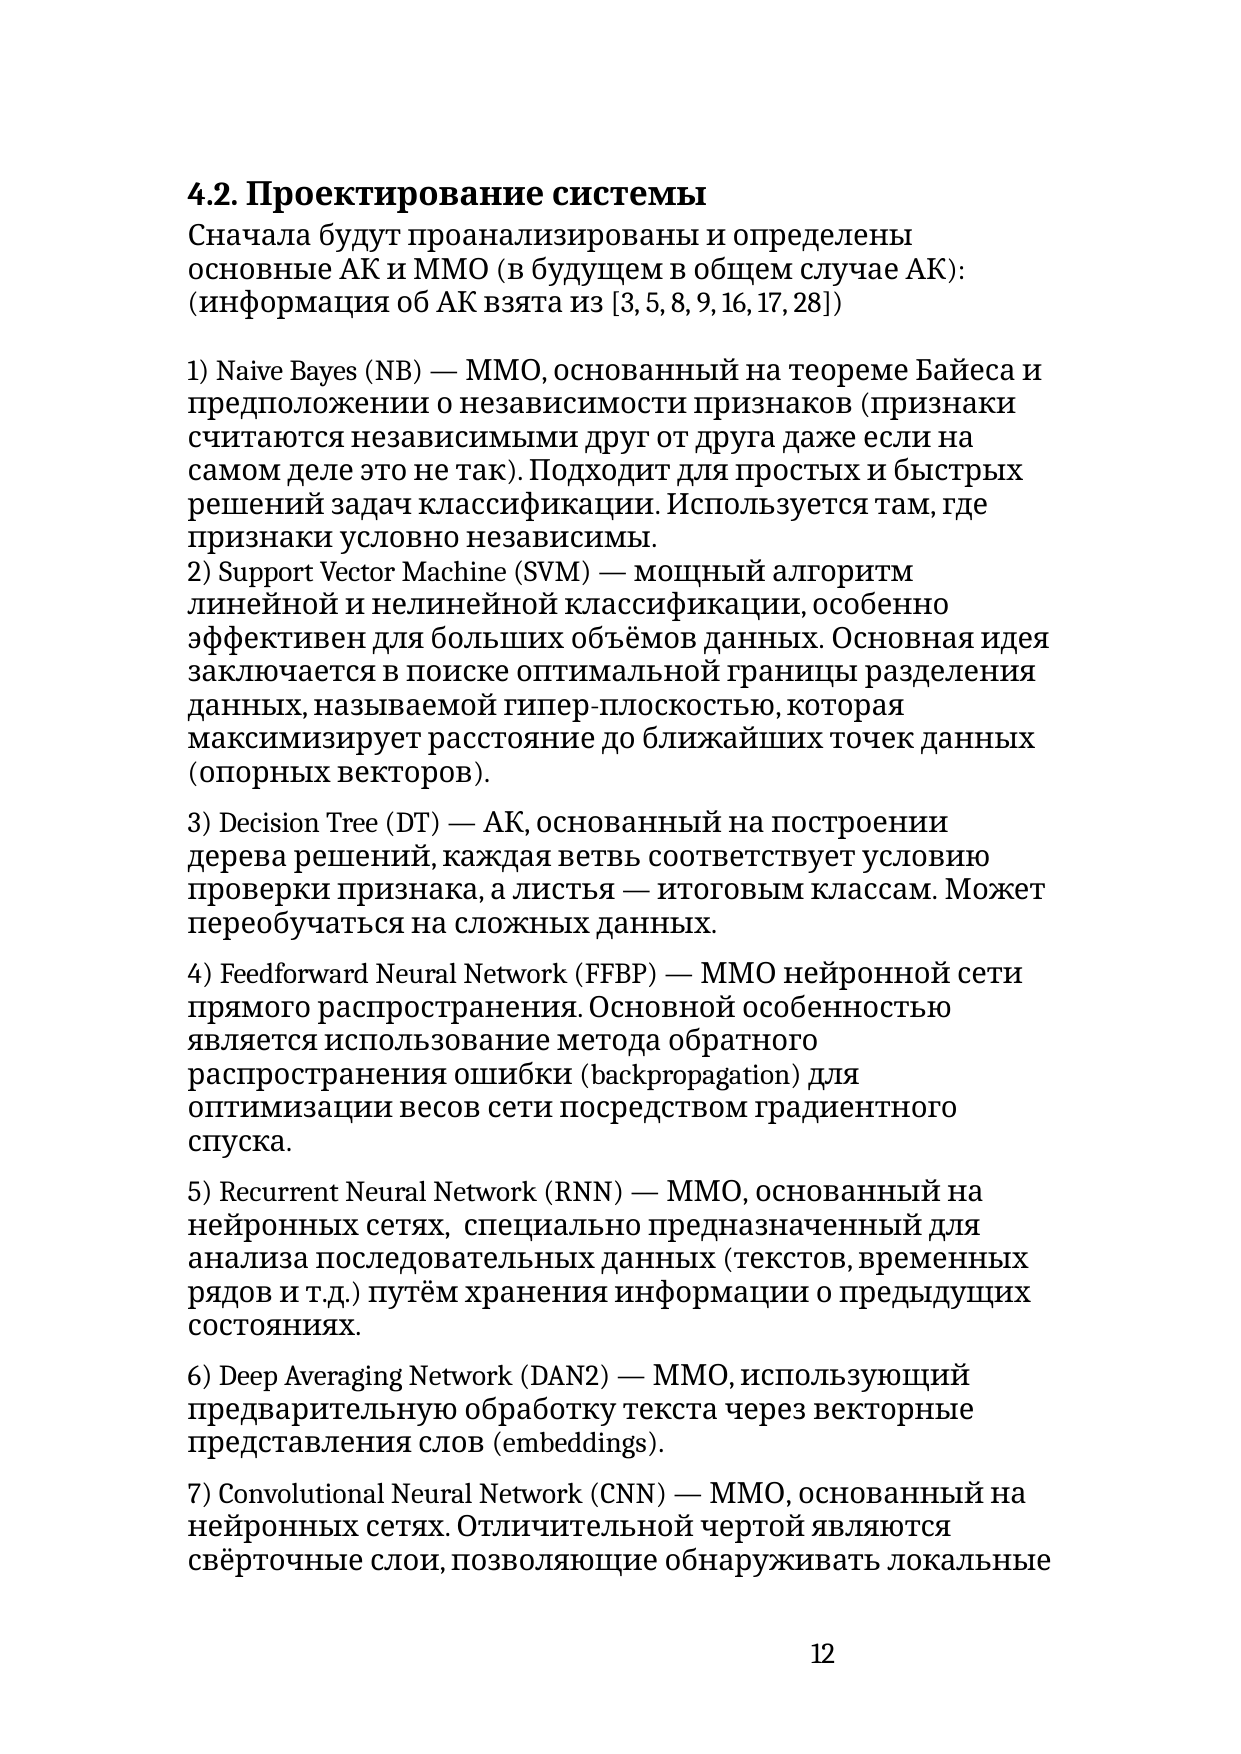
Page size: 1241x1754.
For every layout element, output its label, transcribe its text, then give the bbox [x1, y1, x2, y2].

list Feedforward Neural Network (FFBP) — ММО нейронной сети прямого распространения. Основной особенностью является использование метода обратного распространения ошибки (backpropagation) для оптимизации весов сети посредством градиентного спуска. [187, 957, 1053, 1158]
list Recurrent Neural Network (RNN) — ММО, основанный на нейронных сетях, специально предназначенный для анализа последовательных данных (текстов, временных рядов и т.д.) путём хранения информации о предыдущих состояниях. [187, 1175, 1053, 1343]
list Decision Tree (DT) — АК, основанный на построении дерева решений, каждая ветвь соответствует условию проверки признака, а листья — итоговым классам. Может переобучаться на сложных данных. [187, 806, 1053, 941]
text Сначала будут проанализированы и определены основные АК и ММО (в будущем в общем случае АК): (информация об АК взята из [3, 5, 8, 9, 16, 17, 28]) [187, 219, 1053, 320]
list Naive Bayes (NB) — ММО, основанный на теореме Байеса и предположении о независимости признаков (признаки считаются независимыми друг от друга даже если на самом деле это не так). Подходит для простых и быстрых решений задач классификации. Используется там, где признаки условно независимы. [187, 354, 1053, 555]
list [187, 1477, 1053, 1577]
list Support Vector Machine (SVM) — мощный алгоритм линейной и нелинейной классификации, особенно эффективен для больших объёмов данных. Основная идея заключается в поиске оптимальной границы разделения данных, называемой гипер-плоскостью, которая максимизирует расстояние до ближайших точек данных (опорных векторов). [187, 555, 1053, 790]
list Deep Averaging Network (DAN2) — ММО, использующий предварительную обработку текста через векторные представления слов (embeddings). [187, 1359, 1053, 1460]
subtitle Проектирование системы [187, 175, 1053, 213]
